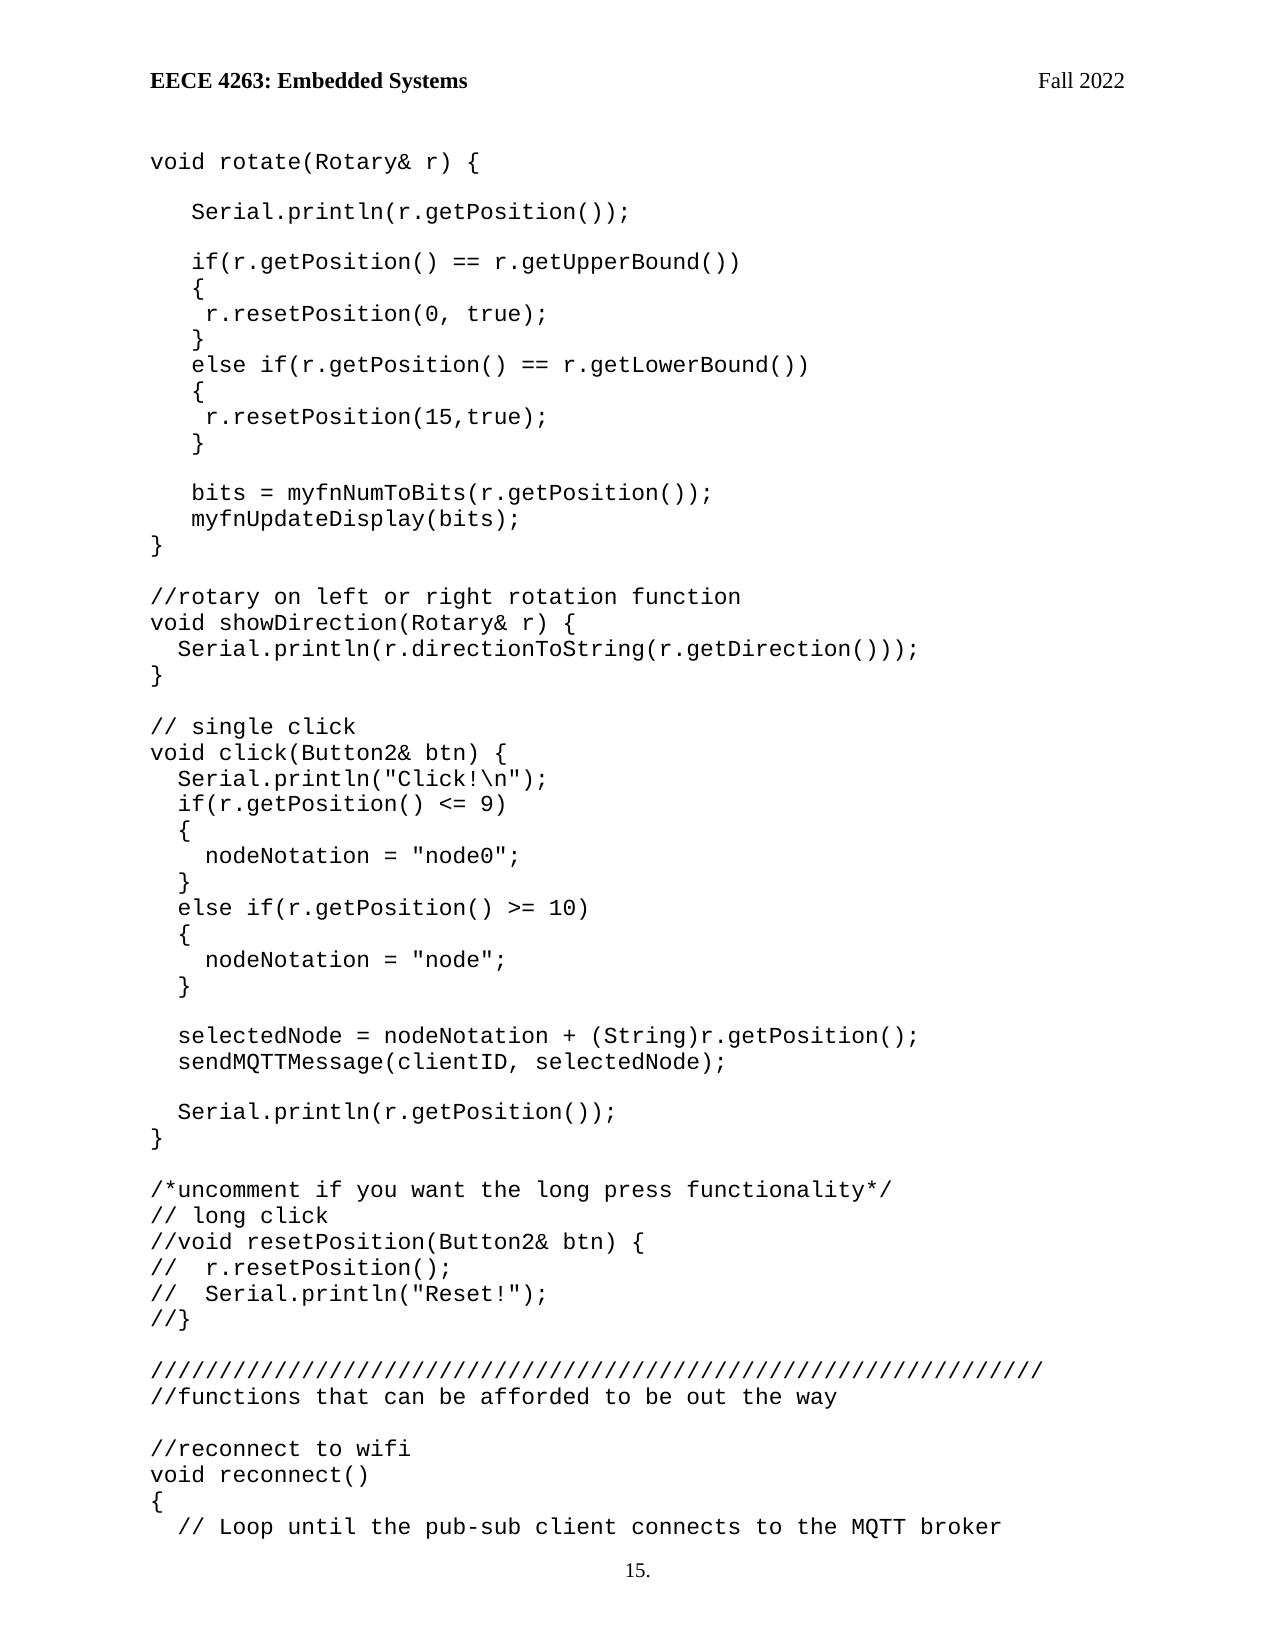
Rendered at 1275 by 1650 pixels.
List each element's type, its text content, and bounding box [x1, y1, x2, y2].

text nodeNotation = "node0"; [150, 845, 1125, 871]
text r.resetPosition(15,true); [150, 406, 1125, 432]
text void showDirection(Rotary& r) { [150, 611, 1125, 637]
text nodeNotation = "node"; [150, 948, 1125, 974]
text r.resetPosition(0, true); [150, 302, 1125, 328]
text Serial.println(r.getPosition()); [150, 200, 1125, 226]
text // long click [150, 1204, 1125, 1230]
text { [150, 922, 1125, 948]
text { [150, 380, 1125, 406]
text } [150, 432, 1125, 457]
text { [150, 819, 1125, 845]
text // Loop until the pub-sub client connects to the MQTT broker [150, 1515, 1125, 1541]
text } [150, 328, 1125, 354]
text Serial.println(r.getPosition()); [150, 1100, 1125, 1126]
text //} [150, 1308, 1125, 1334]
text //void resetPosition(Button2& btn) { [150, 1230, 1125, 1256]
text sendMQTTMessage(clientID, selectedNode); [150, 1050, 1125, 1076]
text /*uncomment if you want the long press functionality*/ [150, 1178, 1125, 1204]
text // single click [150, 715, 1125, 741]
text //reconnect to wifi [150, 1437, 1125, 1463]
text void click(Button2& btn) { [150, 741, 1125, 767]
text // r.resetPosition(); [150, 1256, 1125, 1282]
text ///////////////////////////////////////////////////////////////// [150, 1360, 1125, 1386]
text } [150, 974, 1125, 1000]
text Serial.println(r.directionToString(r.getDirection())); [150, 637, 1125, 663]
text { [150, 1489, 1125, 1515]
text Serial.println("Click!\n"); [150, 767, 1125, 793]
text else if(r.getPosition() == r.getLowerBound()) [150, 354, 1125, 380]
text { [150, 276, 1125, 302]
text myfnUpdateDisplay(bits); [150, 507, 1125, 533]
text if(r.getPosition() <= 9) [150, 793, 1125, 819]
text } [150, 533, 1125, 559]
text // Serial.println("Reset!"); [150, 1282, 1125, 1308]
text void reconnect() [150, 1463, 1125, 1489]
text } [150, 663, 1125, 689]
text bits = myfnNumToBits(r.getPosition()); [150, 482, 1125, 507]
text //rotary on left or right rotation function [150, 585, 1125, 611]
text //functions that can be afforded to be out the way [150, 1386, 1125, 1412]
text selectedNode = nodeNotation + (String)r.getPosition(); [150, 1024, 1125, 1050]
text void rotate(Rotary& r) { [150, 150, 1125, 176]
text } [150, 1126, 1125, 1152]
text } [150, 871, 1125, 897]
text if(r.getPosition() == r.getUpperBound()) [150, 250, 1125, 276]
text else if(r.getPosition() >= 10) [150, 897, 1125, 922]
